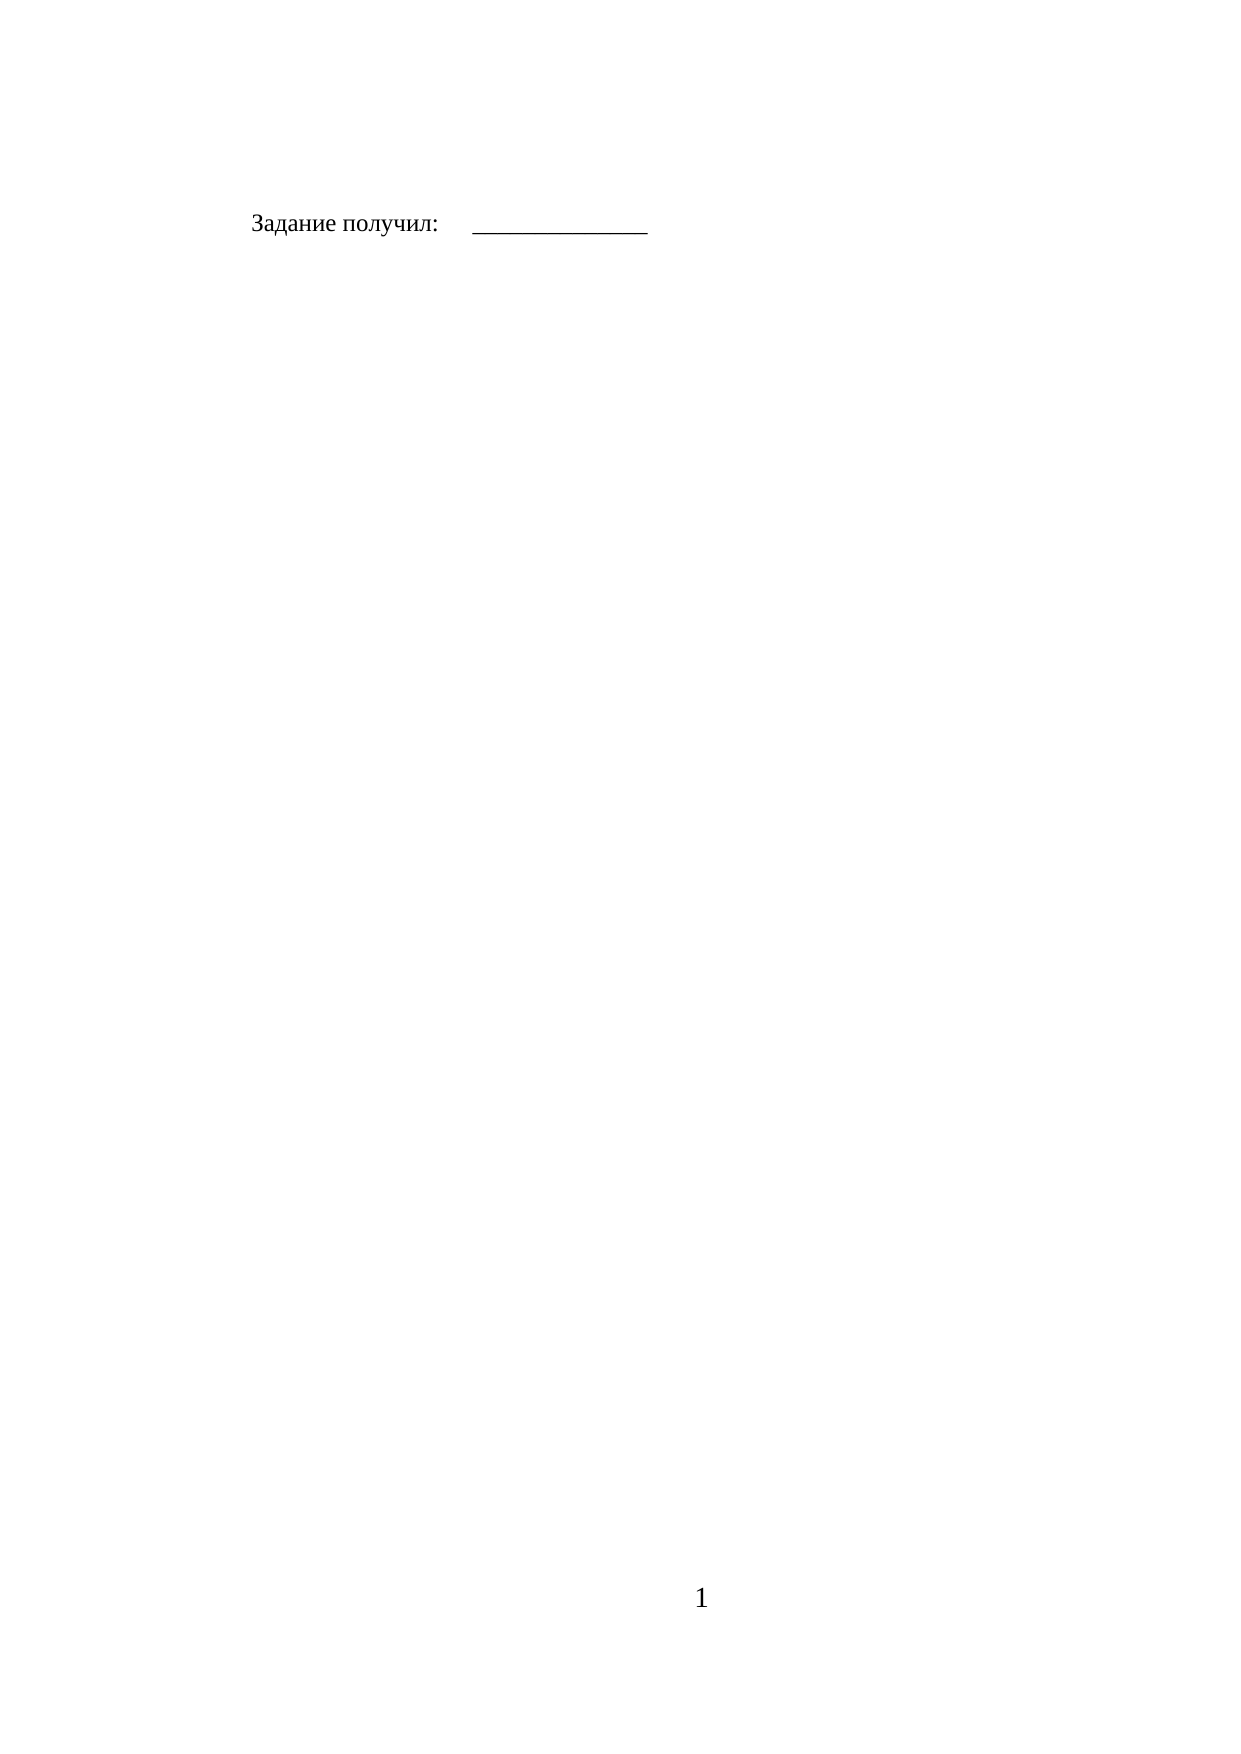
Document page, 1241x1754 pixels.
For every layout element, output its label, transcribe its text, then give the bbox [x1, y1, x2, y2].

text Задание получил: ______________ [177, 208, 1152, 237]
